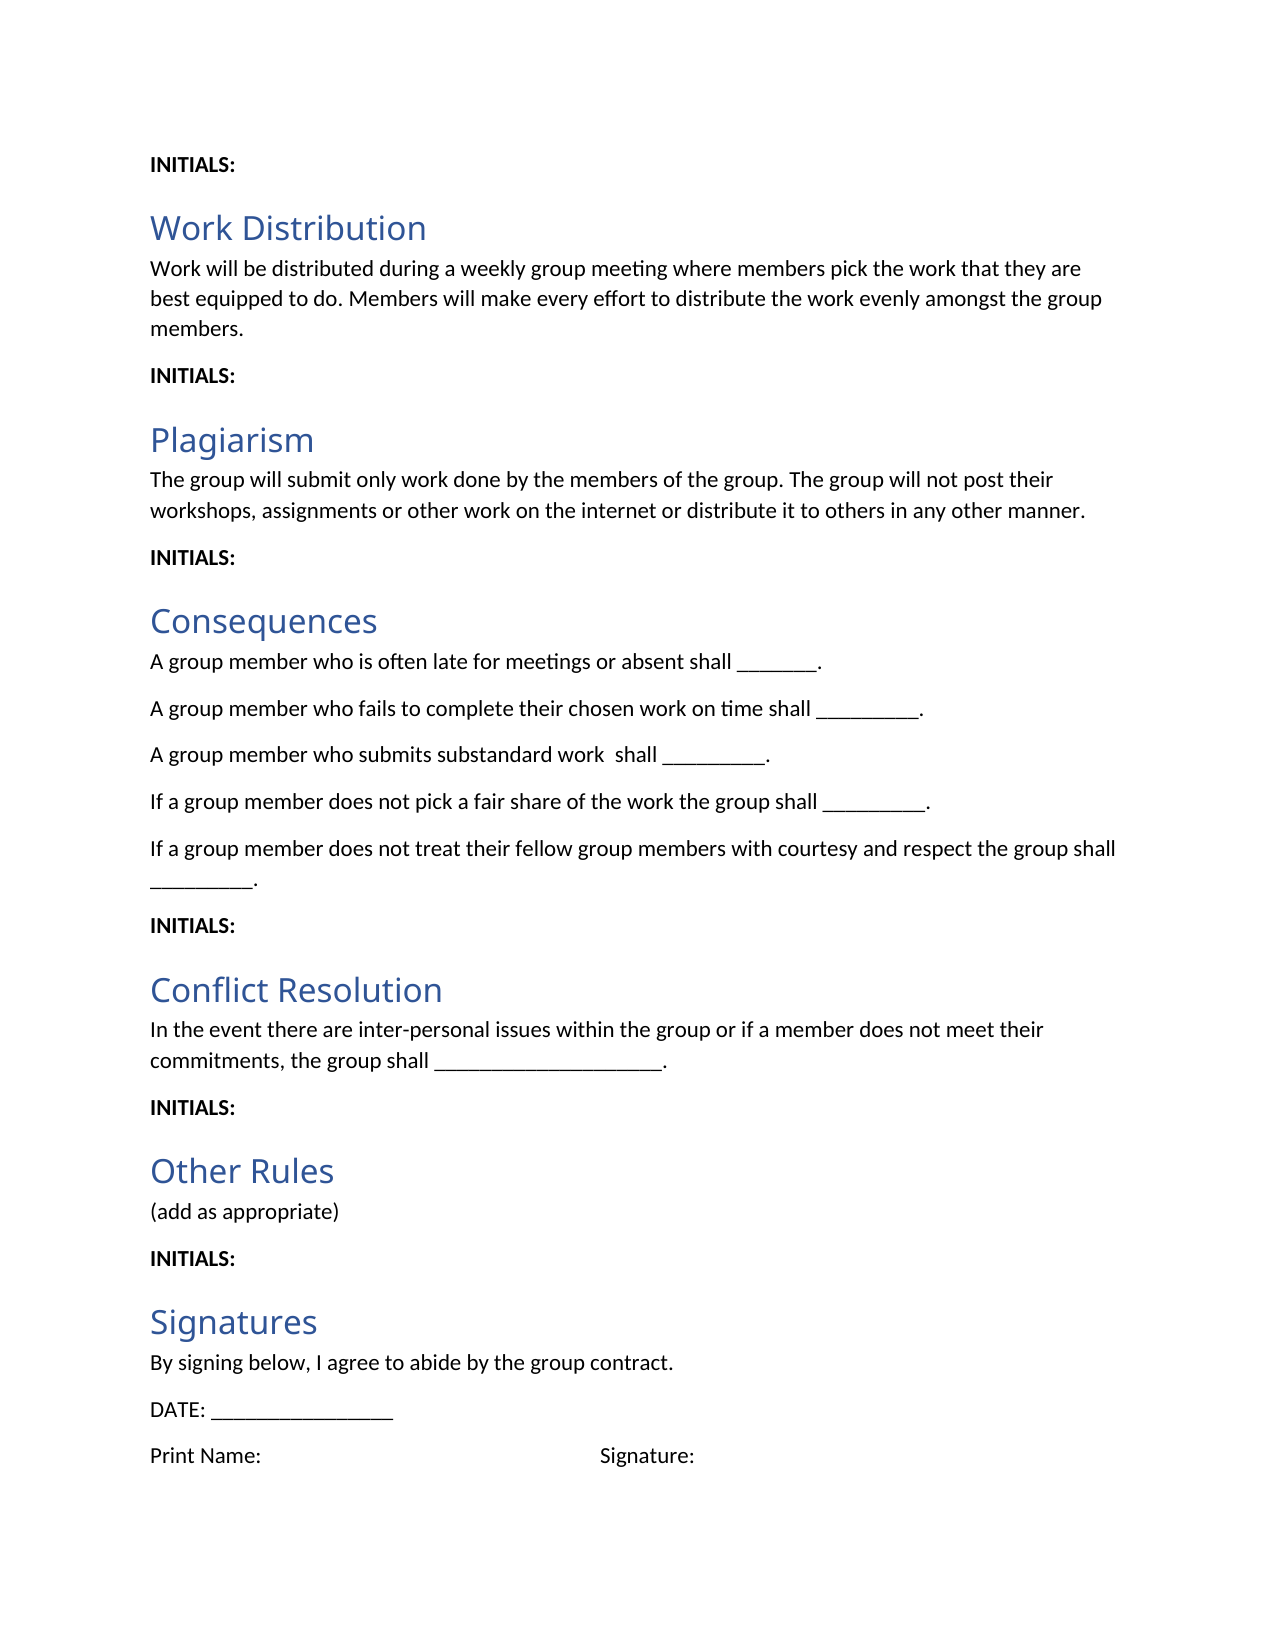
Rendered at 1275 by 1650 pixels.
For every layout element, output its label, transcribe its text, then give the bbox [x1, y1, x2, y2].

text A group member who submits substandard work shall _________. [150, 741, 1125, 769]
text INITIALS: [150, 543, 1125, 571]
text If a group member does not treat their fellow group members with courtesy and respect the group shall _________. [150, 834, 1125, 893]
subtitle Work Distribution [150, 205, 1125, 251]
text (add as appropriate) [150, 1197, 1125, 1225]
text INITIALS: [150, 1244, 1125, 1272]
text A group member who fails to complete their chosen work on time shall _________. [150, 694, 1125, 722]
subtitle Consequences [150, 598, 1125, 643]
subtitle Other Rules [150, 1148, 1125, 1193]
text A group member who is often late for meetings or absent shall _______. [150, 647, 1125, 675]
text INITIALS: [150, 150, 1125, 178]
subtitle Signatures [150, 1299, 1125, 1344]
subtitle Plagiarism [150, 417, 1125, 462]
text By signing below, I agree to abide by the group contract. [150, 1348, 1125, 1376]
text The group will submit only work done by the members of the group. The group will not post their workshops, assignments or other work on the internet or distribute it to others in any other manner. [150, 466, 1125, 524]
subtitle Conflict Resolution [150, 967, 1125, 1012]
text If a group member does not pick a fair share of the work the group shall _________. [150, 787, 1125, 816]
text INITIALS: [150, 361, 1125, 389]
text In the event there are inter-personal issues within the group or if a member does not meet their commitments, the group shall ____________________. [150, 1016, 1125, 1074]
text DATE: ________________ [150, 1395, 1125, 1423]
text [150, 1442, 1125, 1470]
text INITIALS: [150, 911, 1125, 939]
text Work will be distributed during a weekly group meeting where members pick the work that they are best equipped to do. Members will make every effort to distribute the work evenly amongst the group members. [150, 254, 1125, 343]
text INITIALS: [150, 1093, 1125, 1121]
